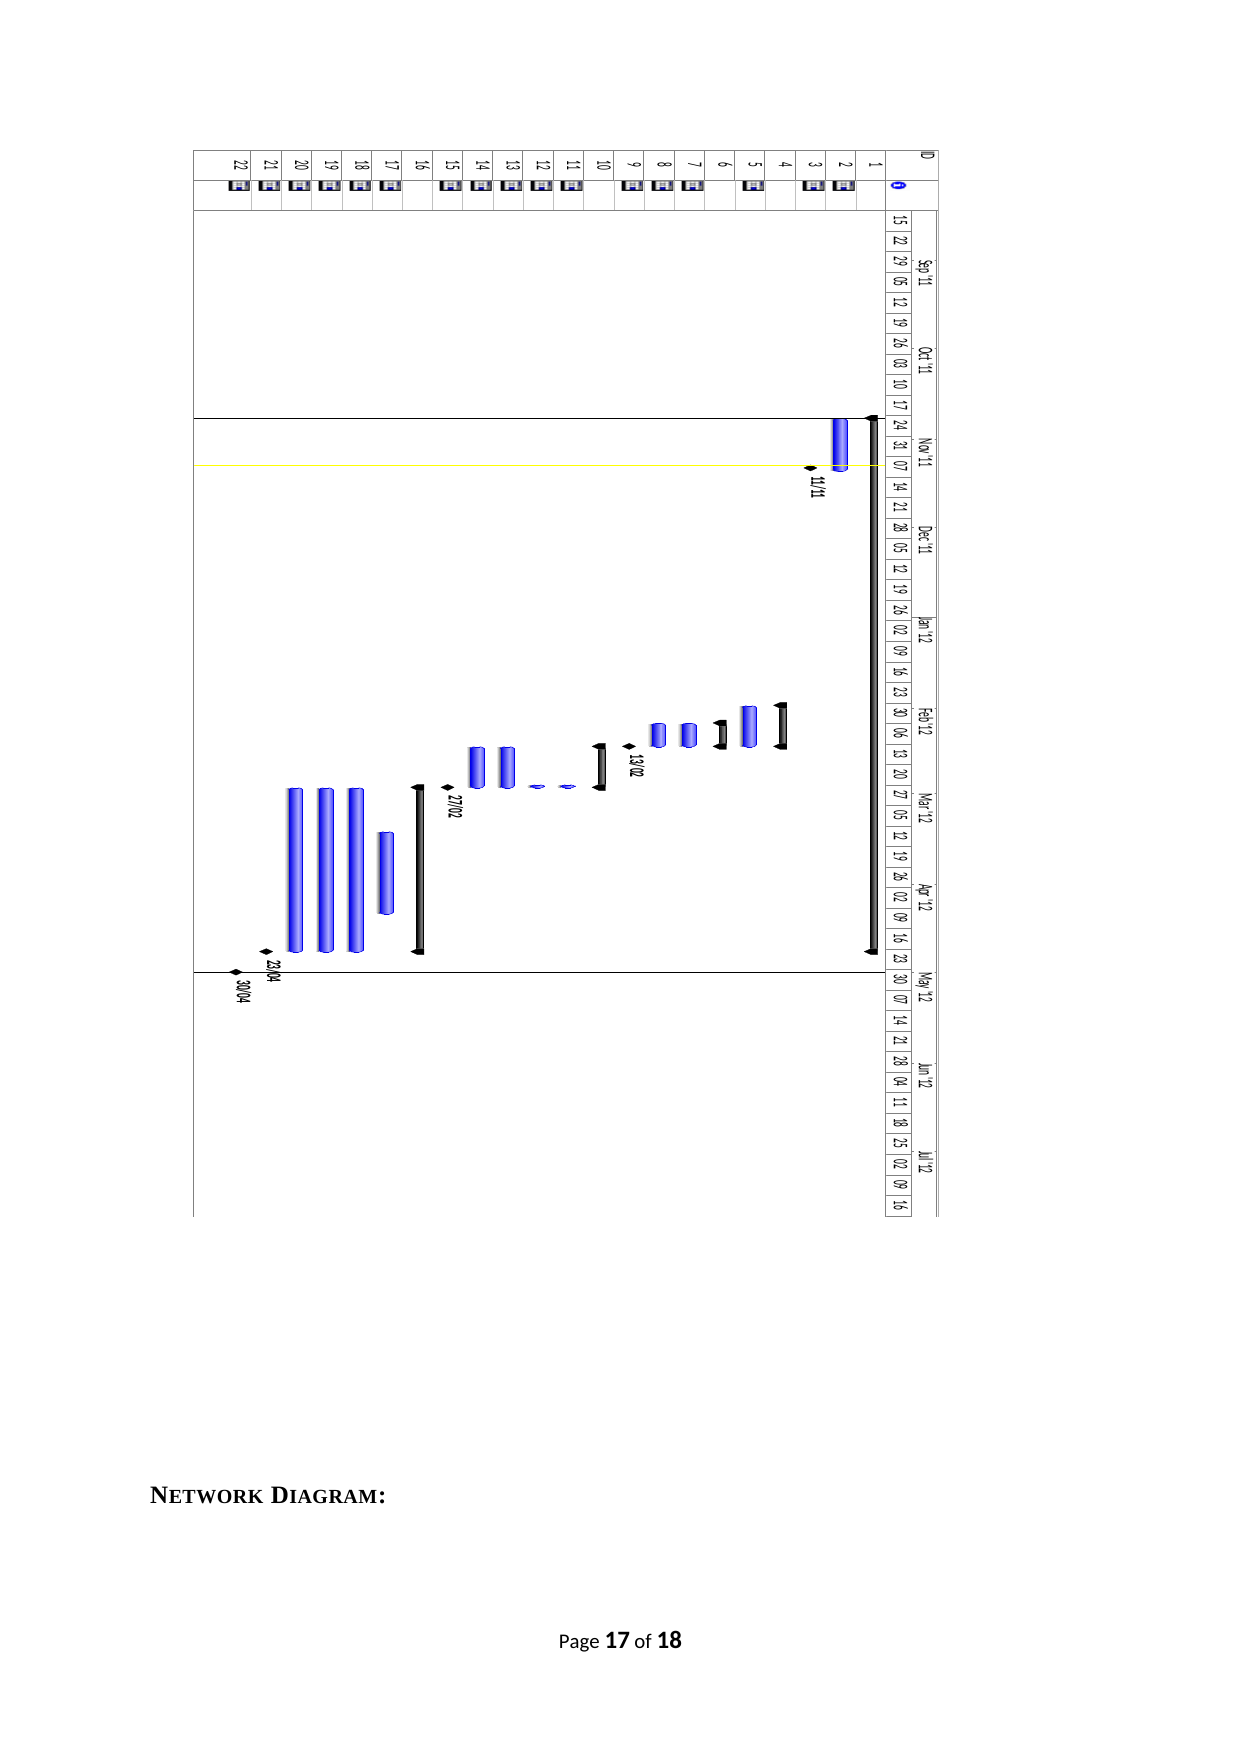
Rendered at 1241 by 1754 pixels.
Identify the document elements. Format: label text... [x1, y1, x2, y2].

subtitle Network Diagram: [150, 1480, 1090, 1509]
